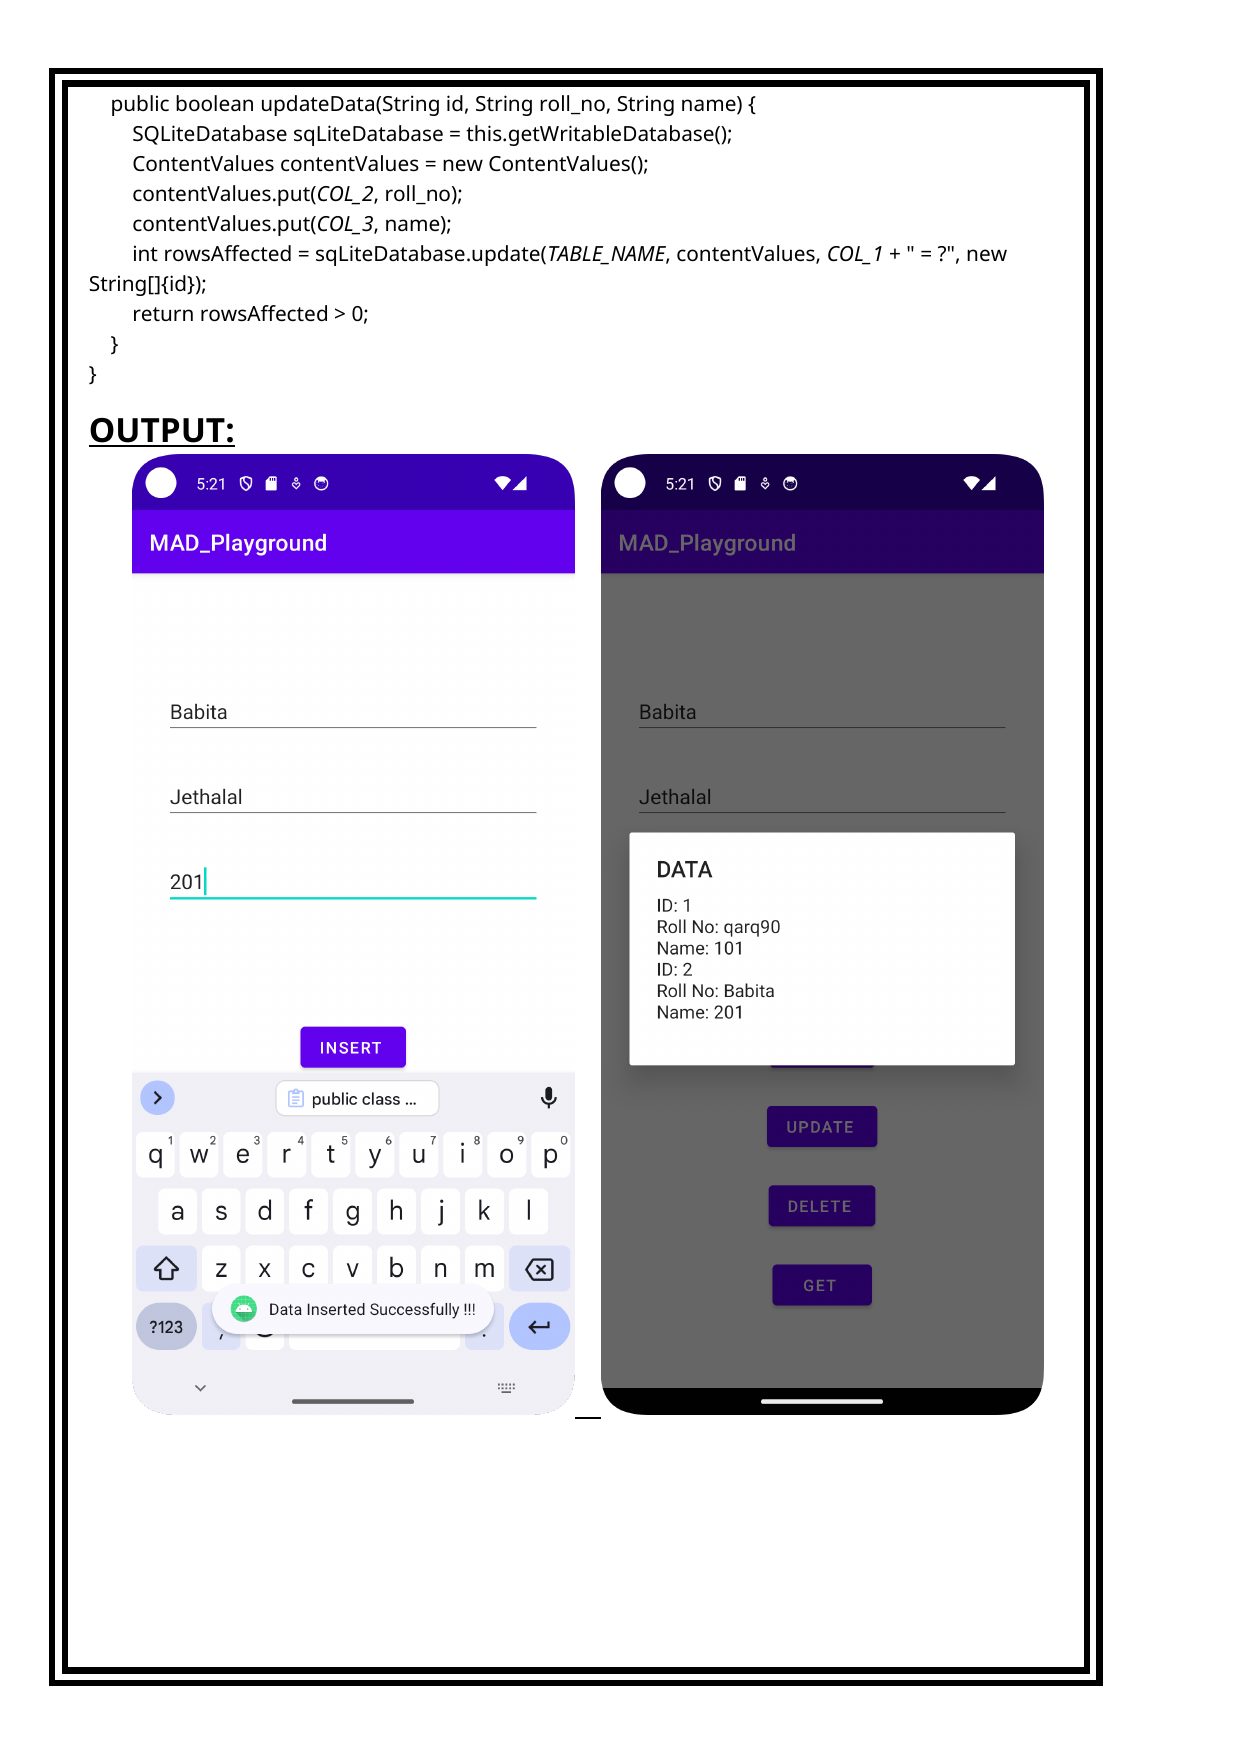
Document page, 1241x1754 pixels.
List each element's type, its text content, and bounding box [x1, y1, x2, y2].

picture [132, 454, 575, 1415]
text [89, 89, 1063, 388]
text OUTPUT: [89, 406, 1063, 452]
picture [601, 454, 1044, 1415]
